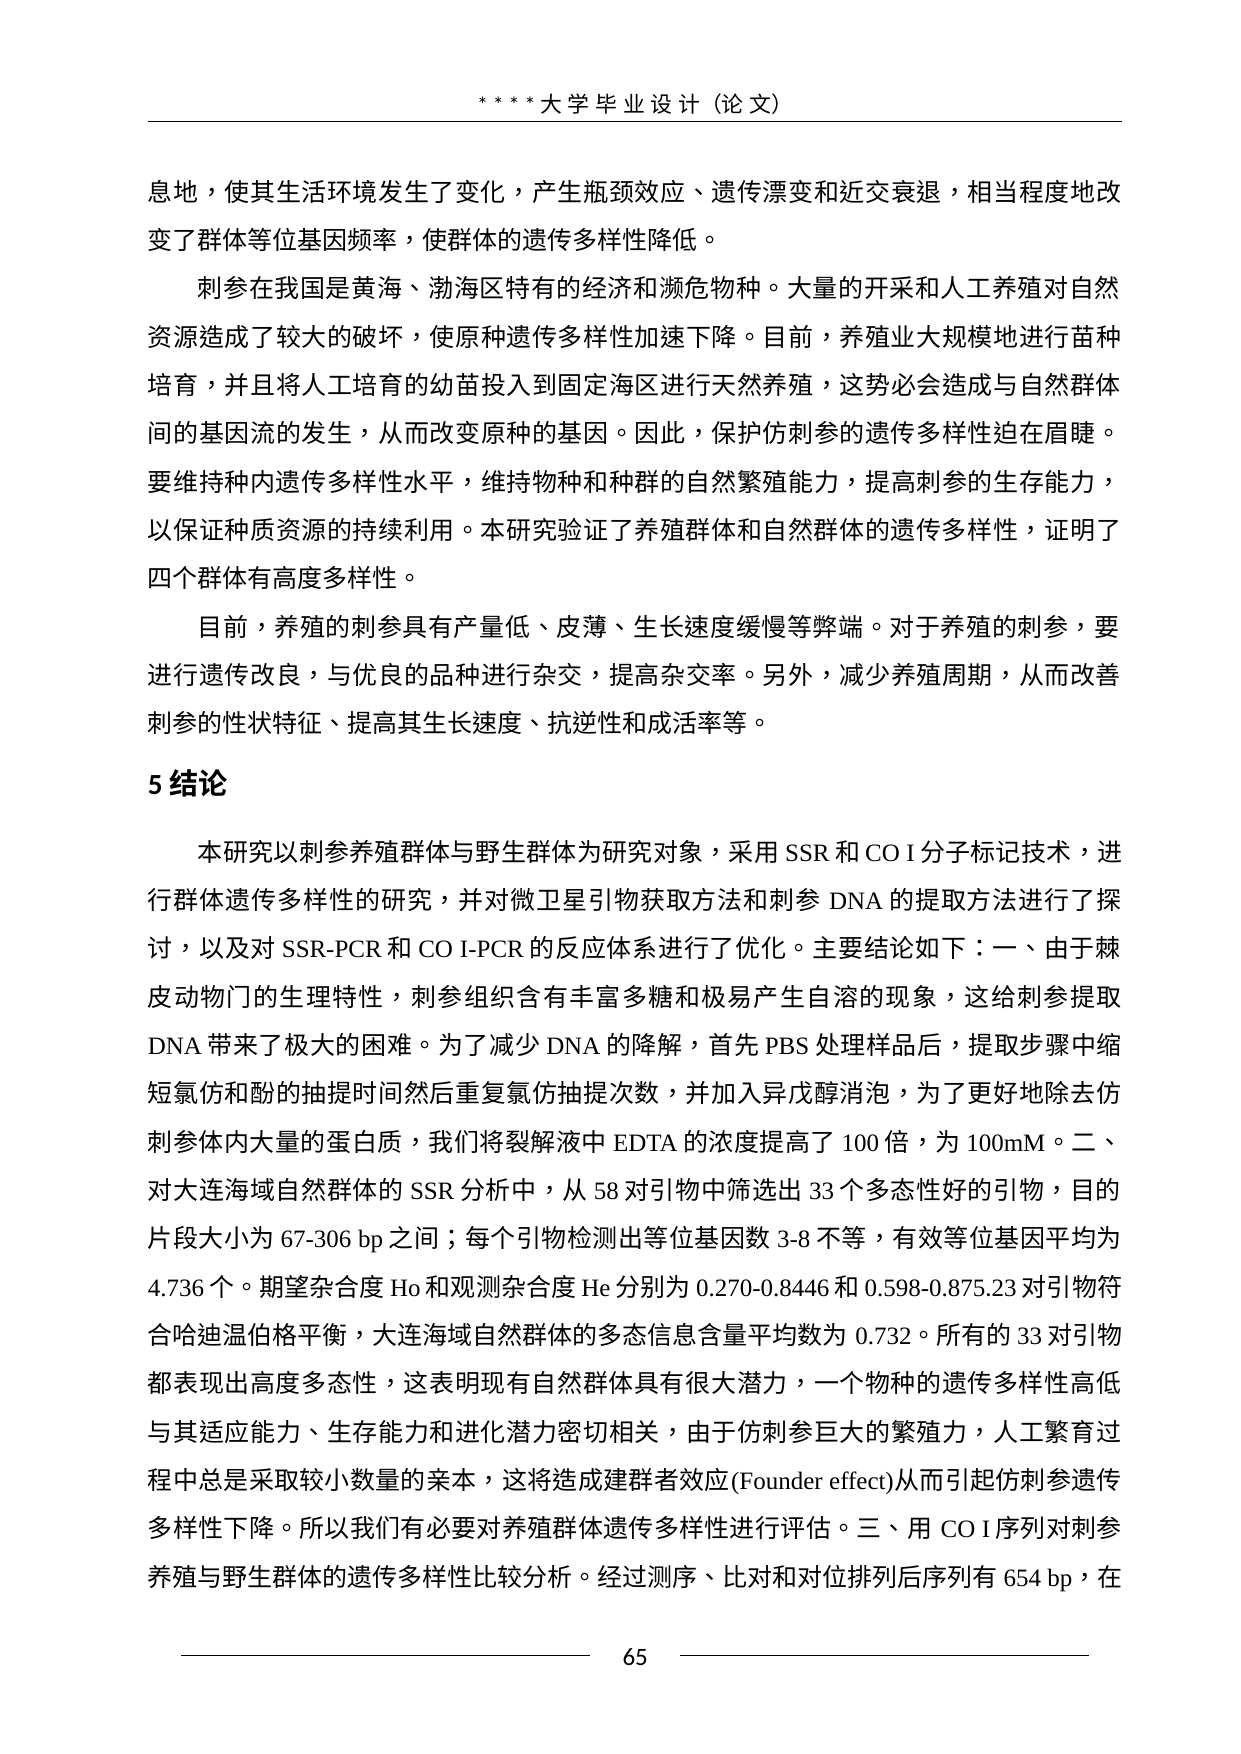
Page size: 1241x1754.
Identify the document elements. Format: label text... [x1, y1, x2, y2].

text 目前，养殖的刺参具有产量低、皮薄、生长速度缓慢等弊端。对于养殖的刺参，要进行遗传改良，与优良的品种进行杂交，提高杂交率。另外，减少养殖周期，从而改善刺参的性状特征、提高其生长速度、抗逆性和成活率等。 [148, 594, 1122, 739]
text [148, 819, 1122, 1592]
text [148, 159, 1122, 256]
subtitle 5 结论 [148, 763, 1122, 803]
text 刺参在我国是黄海、渤海区特有的经济和濒危物种。大量的开采和人工养殖对自然资源造成了较大的破坏，使原种遗传多样性加速下降。目前，养殖业大规模地进行苗种培育，并且将人工培育的幼苗投入到固定海区进行天然养殖，这势必会造成与自然群体间的基因流的发生，从而改变原种的基因。因此，保护仿刺参的遗传多样性迫在眉睫。要维持种内遗传多样性水平，维持物种和种群的自然繁殖能力，提高刺参的生存能力，以保证种质资源的持续利用。本研究验证了养殖群体和自然群体的遗传多样性，证明了四个群体有高度多样性。 [148, 256, 1122, 594]
